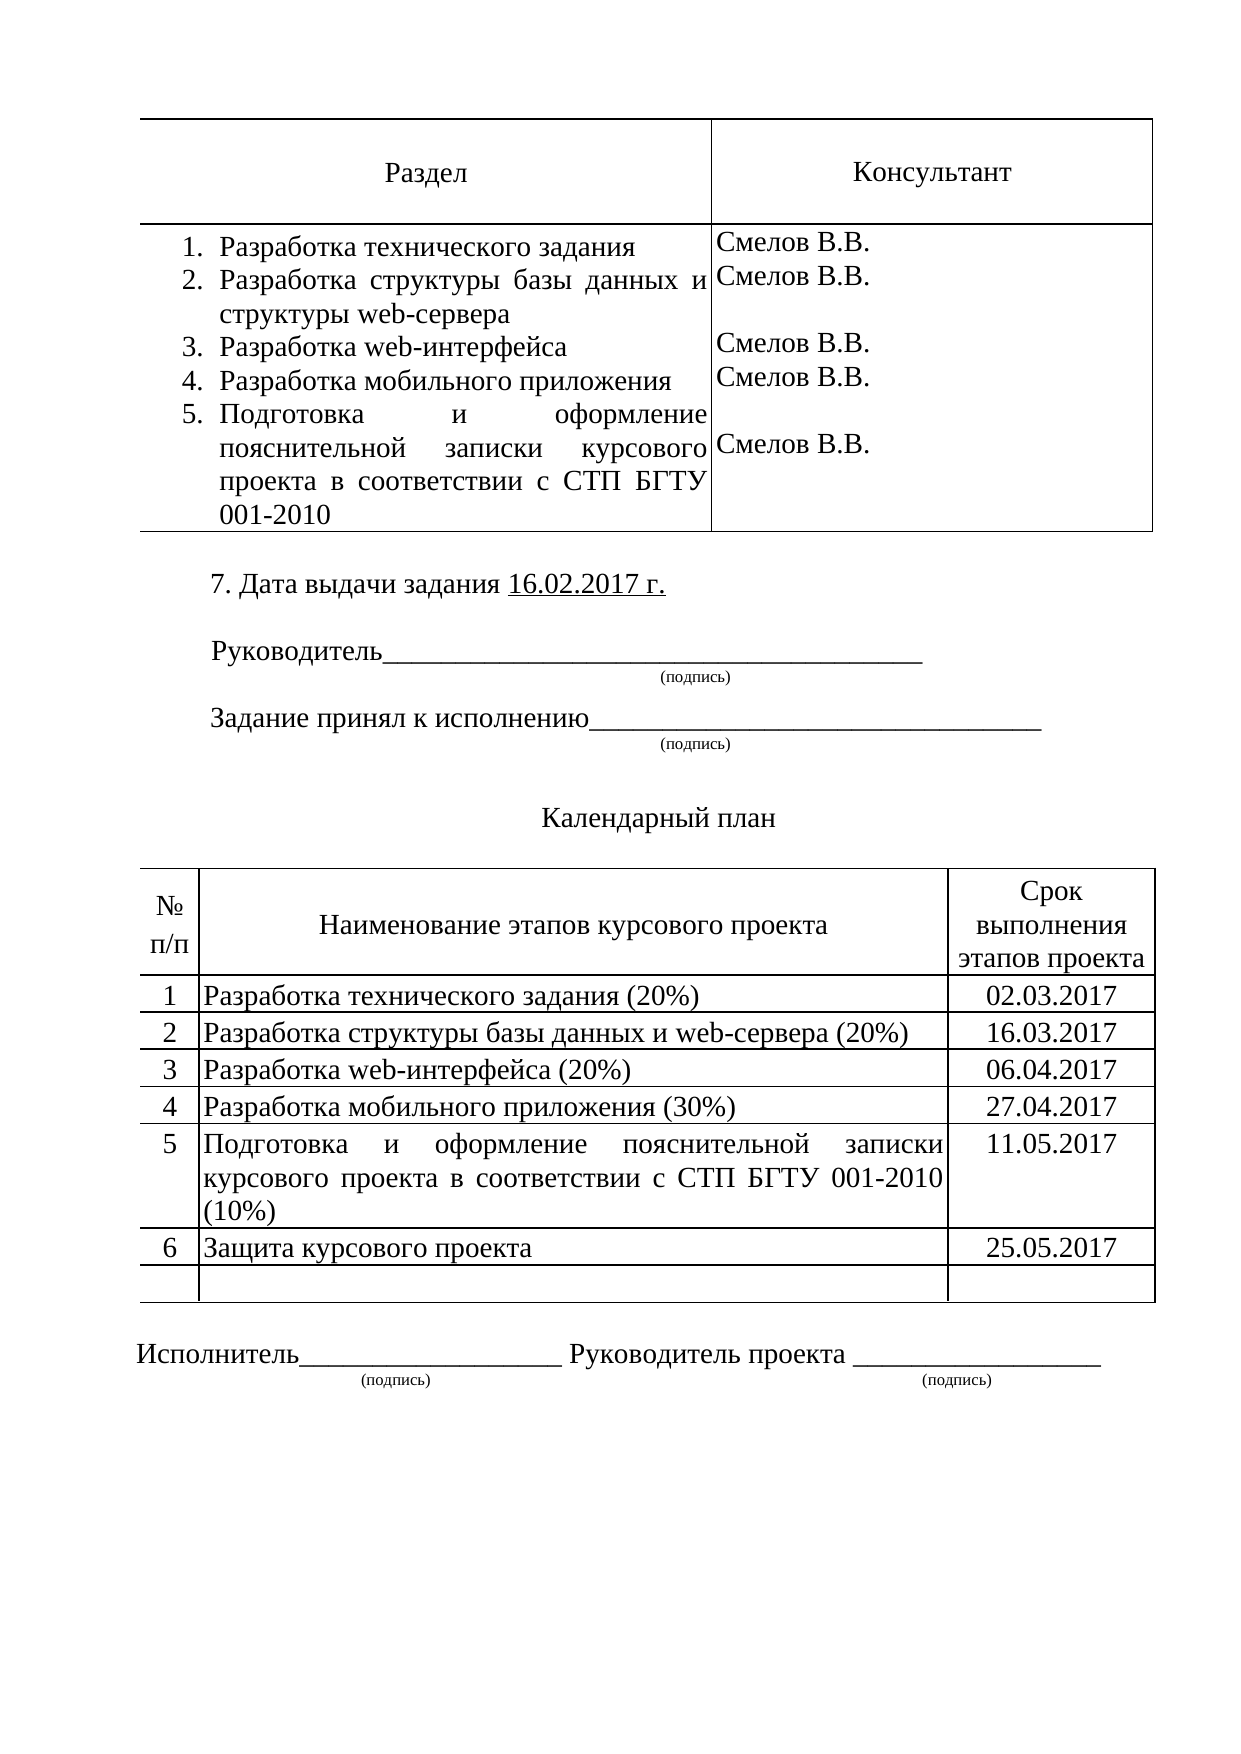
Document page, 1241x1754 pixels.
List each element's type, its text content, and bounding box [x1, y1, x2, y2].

text Руководитель_____________________________________ [211, 633, 1181, 666]
table_header Наименование этапов курсового проекта [200, 869, 947, 974]
table_cell 27.04.2017 [949, 1087, 1154, 1123]
table_cell Защита курсового проекта [200, 1229, 947, 1264]
table_cell Подготовка и оформление пояснительной записки курсового проекта в соответствии с СТП БГТУ 001-2010 (10%) [200, 1124, 947, 1227]
text (подпись) [136, 666, 1181, 700]
table_cell Разработка технического задания Разработка структуры базы данных и структуры web-сервера Разработка web-интерфейса Разработка мобильного приложения Подготовка и оформление пояснительной записки курсового проекта в соответствии с СТП БГТУ 001-2010 [140, 225, 711, 531]
table_cell Смелов В.В. Смелов В.В. Смелов В.В. Смелов В.В. Смелов В.В. [712, 225, 1152, 531]
text (подпись) [136, 733, 1181, 767]
table_cell Разработка структуры базы данных и web-сервера (20%) [200, 1013, 947, 1048]
table_cell Разработка технического задания (20%) [200, 976, 947, 1011]
table_header Консультант [712, 120, 1152, 223]
table_cell 06.04.2017 [949, 1050, 1154, 1086]
text Задание принял к исполнению_______________________________ [136, 700, 1181, 733]
text Исполнитель__________________ Руководитель проекта _________________ [136, 1336, 1181, 1370]
text Календарный план [136, 801, 1181, 834]
table_header Срок выполнения этапов проекта [949, 869, 1154, 974]
table_cell [949, 1266, 1154, 1301]
table_header Раздел [140, 120, 711, 223]
table_cell 3 [140, 1050, 198, 1086]
table_cell 11.05.2017 [949, 1124, 1154, 1227]
table_cell 4 [140, 1087, 198, 1123]
table_cell [140, 1266, 198, 1301]
table_cell 5 [140, 1124, 198, 1227]
table_cell Разработка web-интерфейса (20%) [200, 1050, 947, 1086]
table_cell 1 [140, 976, 198, 1011]
table_cell [200, 1266, 947, 1301]
table_cell Разработка мобильного приложения (30%) [200, 1087, 947, 1123]
text (подпись) (подпись) [136, 1370, 1181, 1389]
table_cell 02.03.2017 [949, 976, 1154, 1011]
text 7. Дата выдачи задания 16.02.2017 г. [136, 566, 1181, 599]
table_cell 25.05.2017 [949, 1229, 1154, 1264]
table_header № п/п [140, 869, 198, 974]
table_cell 16.03.2017 [949, 1013, 1154, 1048]
table_cell 2 [140, 1013, 198, 1048]
table_cell 6 [140, 1229, 198, 1264]
